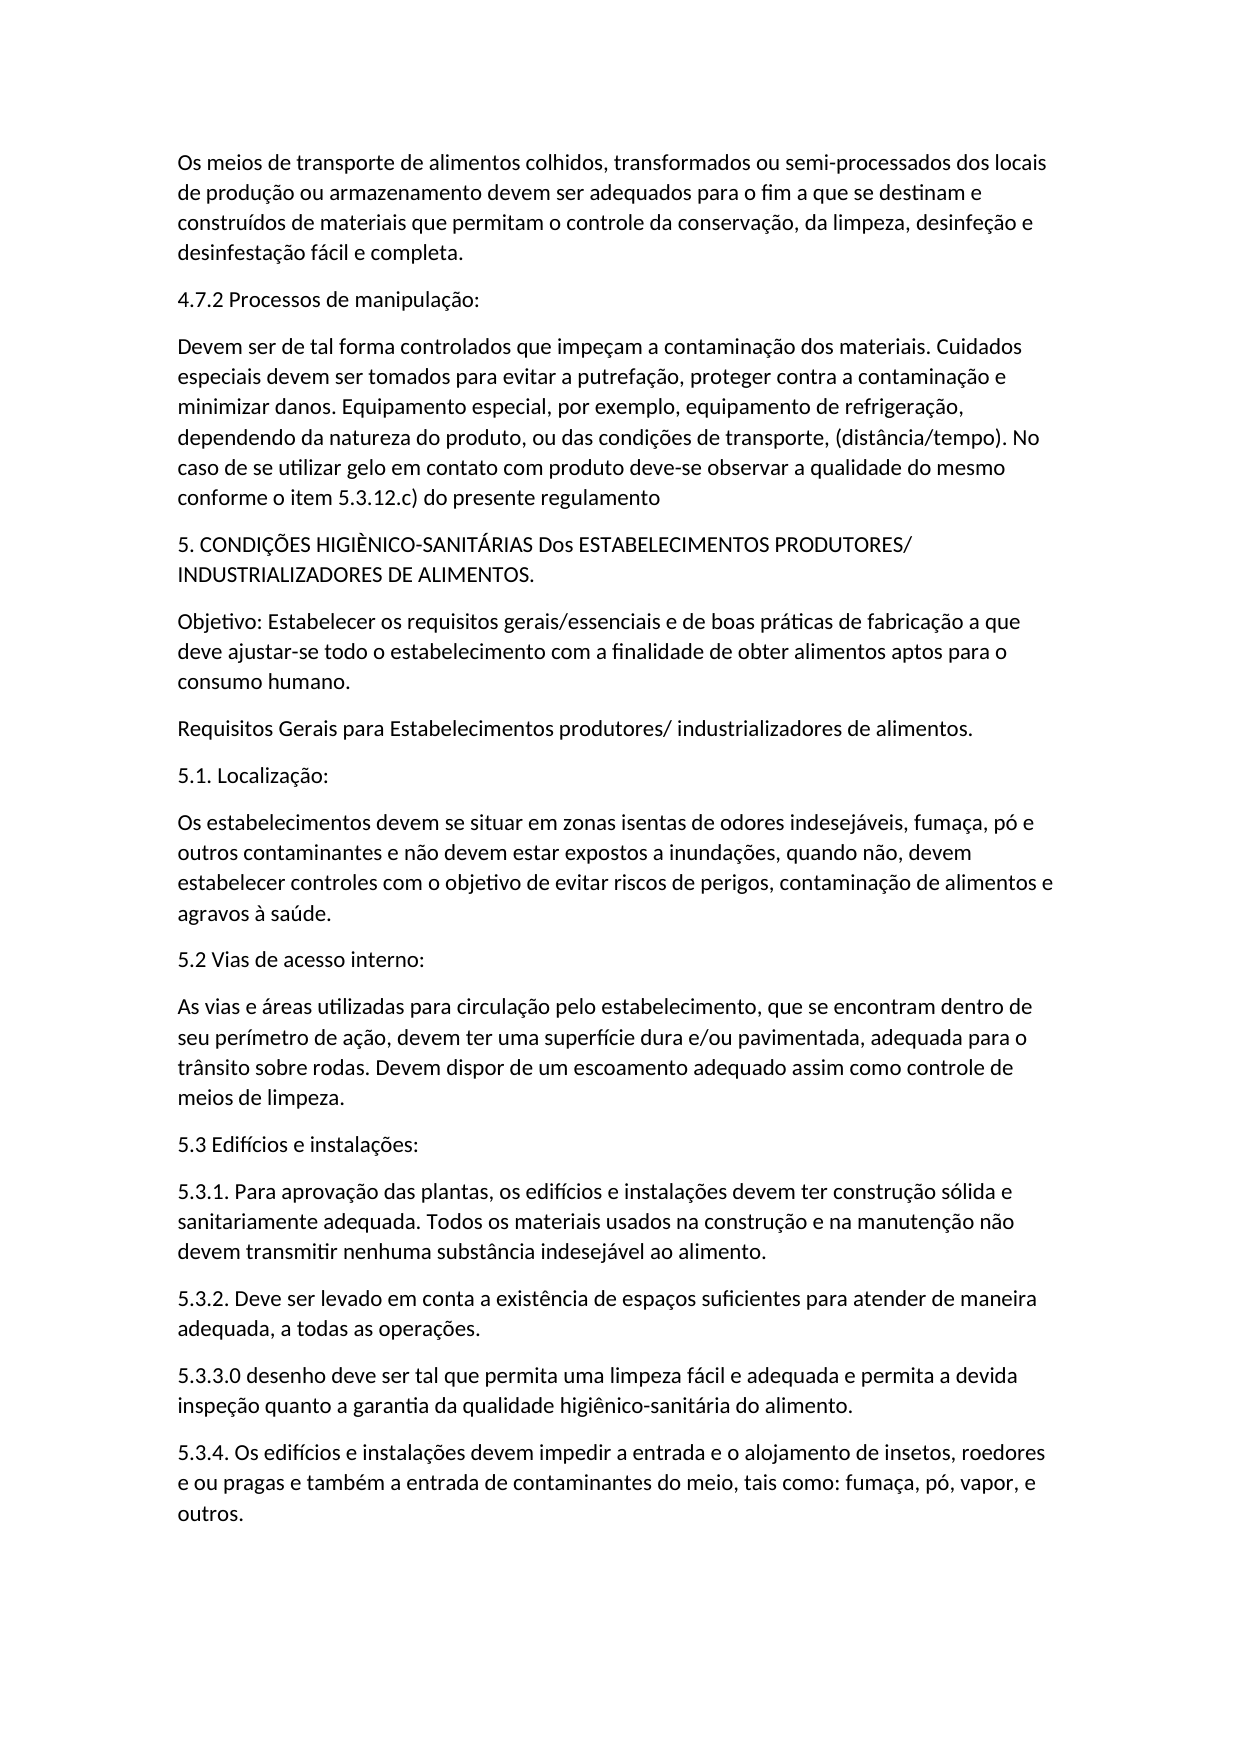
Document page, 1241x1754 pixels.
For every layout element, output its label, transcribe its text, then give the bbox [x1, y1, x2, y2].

text Os estabelecimentos devem se situar em zonas isentas de odores indesejáveis, fumaça, pó e outros contaminantes e não devem estar expostos a inundações, quando não, devem estabelecer controles com o objetivo de evitar riscos de perigos, contaminação de alimentos e agravos à saúde. [177, 808, 1063, 927]
text 5.3.3.0 desenho deve ser tal que permita uma limpeza fácil e adequada e permita a devida inspeção quanto a garantia da qualidade higiênico-sanitária do alimento. [177, 1361, 1063, 1419]
text 5.3.2. Deve ser levado em conta a existência de espaços suficientes para atender de maneira adequada, a todas as operações. [177, 1284, 1063, 1342]
text 5.3.4. Os edifícios e instalações devem impedir a entrada e o alojamento de insetos, roedores e ou pragas e também a entrada de contaminantes do meio, tais como: fumaça, pó, vapor, e outros. [177, 1438, 1063, 1527]
text 5.3 Edifícios e instalações: [177, 1130, 1063, 1158]
text 5.3.1. Para aprovação das plantas, os edifícios e instalações devem ter construção sólida e sanitariamente adequada. Todos os materiais usados na construção e na manutenção não devem transmitir nenhuma substância indesejável ao alimento. [177, 1177, 1063, 1265]
text 4.7.2 Processos de manipulação: [177, 285, 1063, 313]
text 5.2 Vias de acesso interno: [177, 946, 1063, 973]
text Os meios de transporte de alimentos colhidos, transformados ou semi-processados dos locais de produção ou armazenamento devem ser adequados para o fim a que se destinam e construídos de materiais que permitam o controle da conservação, da limpeza, desinfeção e desinfestação fácil e completa. [177, 148, 1063, 266]
text 5.1. Localização: [177, 761, 1063, 789]
text Requisitos Gerais para Estabelecimentos produtores/ industrializadores de alimentos. [177, 714, 1063, 742]
text As vias e áreas utilizadas para circulação pelo estabelecimento, que se encontram dentro de seu perímetro de ação, devem ter uma superfície dura e/ou pavimentada, adequada para o trânsito sobre rodas. Devem dispor de um escoamento adequado assim como controle de meios de limpeza. [177, 992, 1063, 1111]
text Devem ser de tal forma controlados que impeçam a contaminação dos materiais. Cuidados especiais devem ser tomados para evitar a putrefação, proteger contra a contaminação e minimizar danos. Equipamento especial, por exemplo, equipamento de refrigeração, dependendo da natureza do produto, ou das condições de transporte, (distância/tempo). No caso de se utilizar gelo em contato com produto deve-se observar a qualidade do mesmo conforme o item 5.3.12.c) do presente regulamento [177, 332, 1063, 511]
text Objetivo: Estabelecer os requisitos gerais/essenciais e de boas práticas de fabricação a que deve ajustar-se todo o estabelecimento com a finalidade de obter alimentos aptos para o consumo humano. [177, 607, 1063, 695]
text 5. CONDIÇÕES HIGIÈNICO-SANITÁRIAS Dos ESTABELECIMENTOS PRODUTORES/ INDUSTRIALIZADORES DE ALIMENTOS. [177, 530, 1063, 588]
